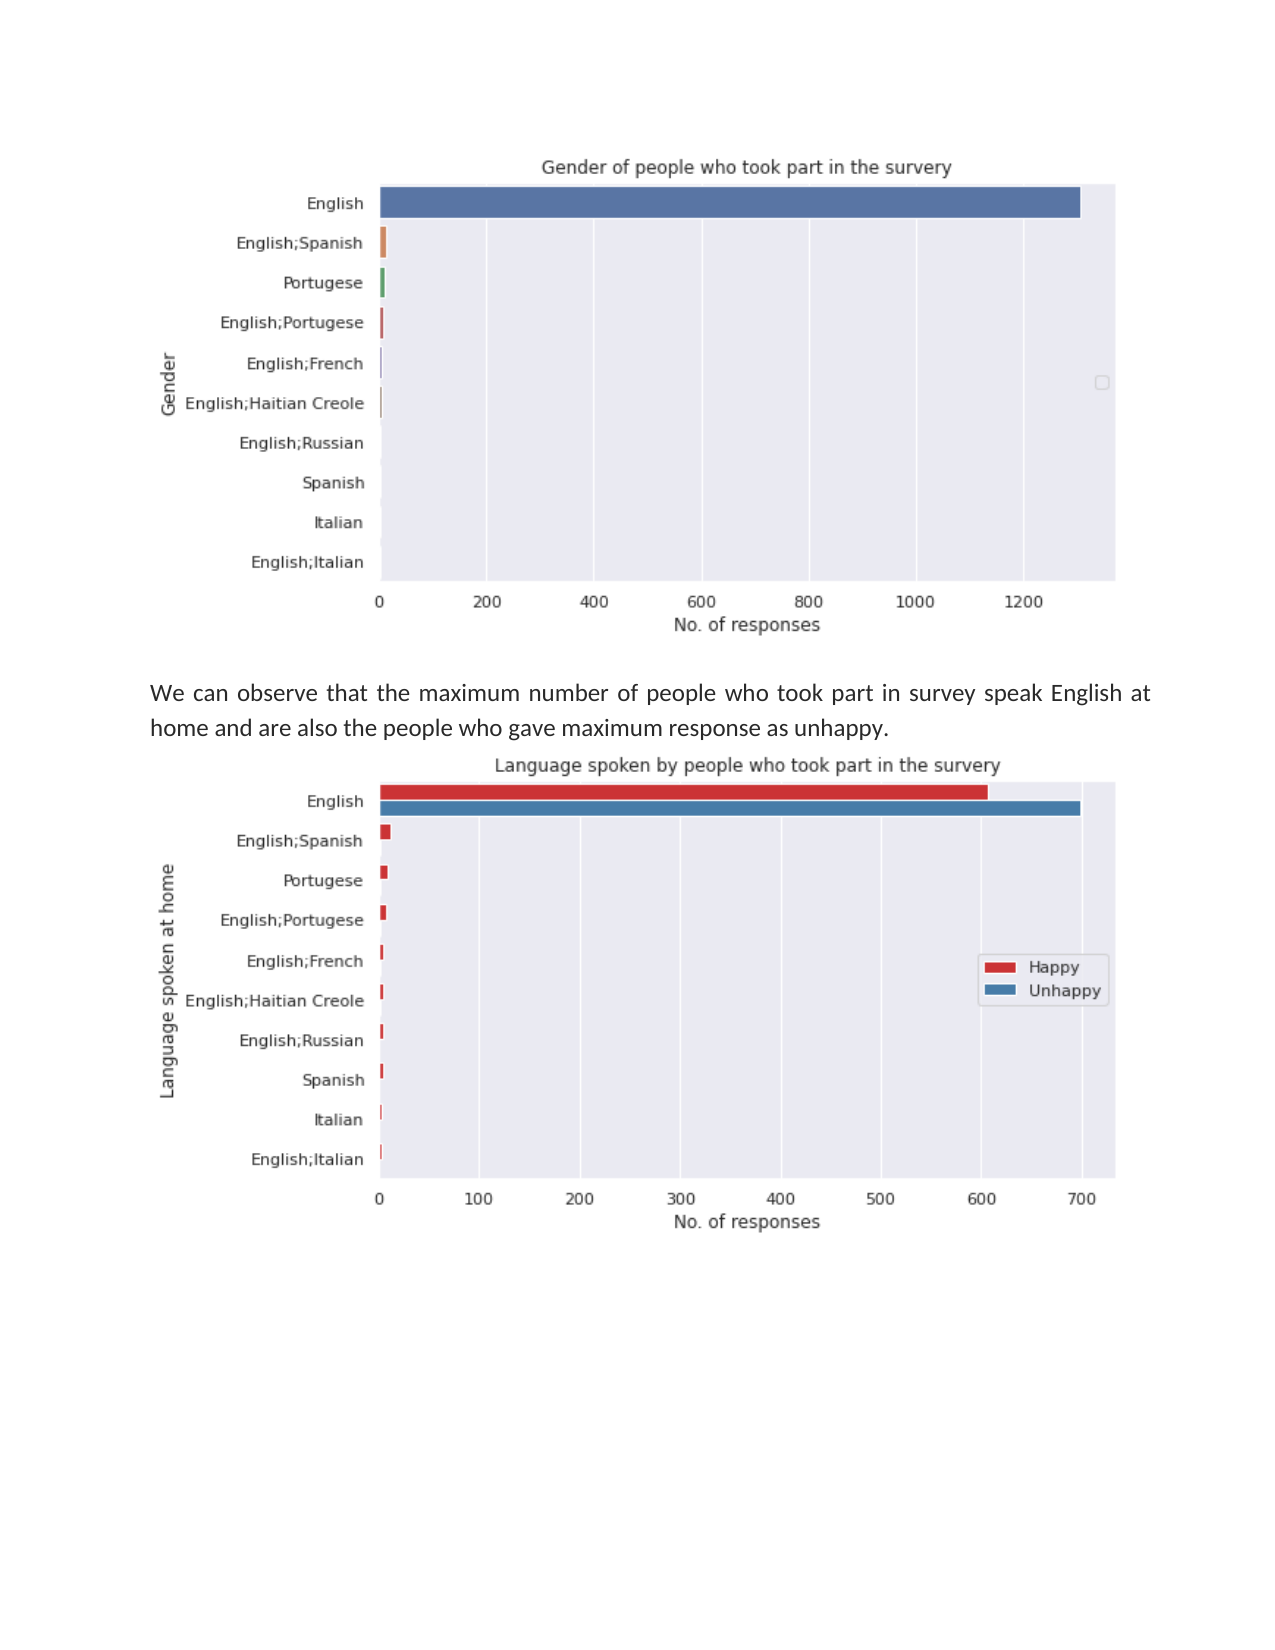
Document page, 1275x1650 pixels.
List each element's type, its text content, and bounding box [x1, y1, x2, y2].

picture [150, 747, 1125, 1243]
picture [150, 150, 1125, 646]
text We can observe that the maximum number of people who took part in survey speak English at home and are also the people who gave maximum response as unhappy. [150, 677, 1153, 743]
